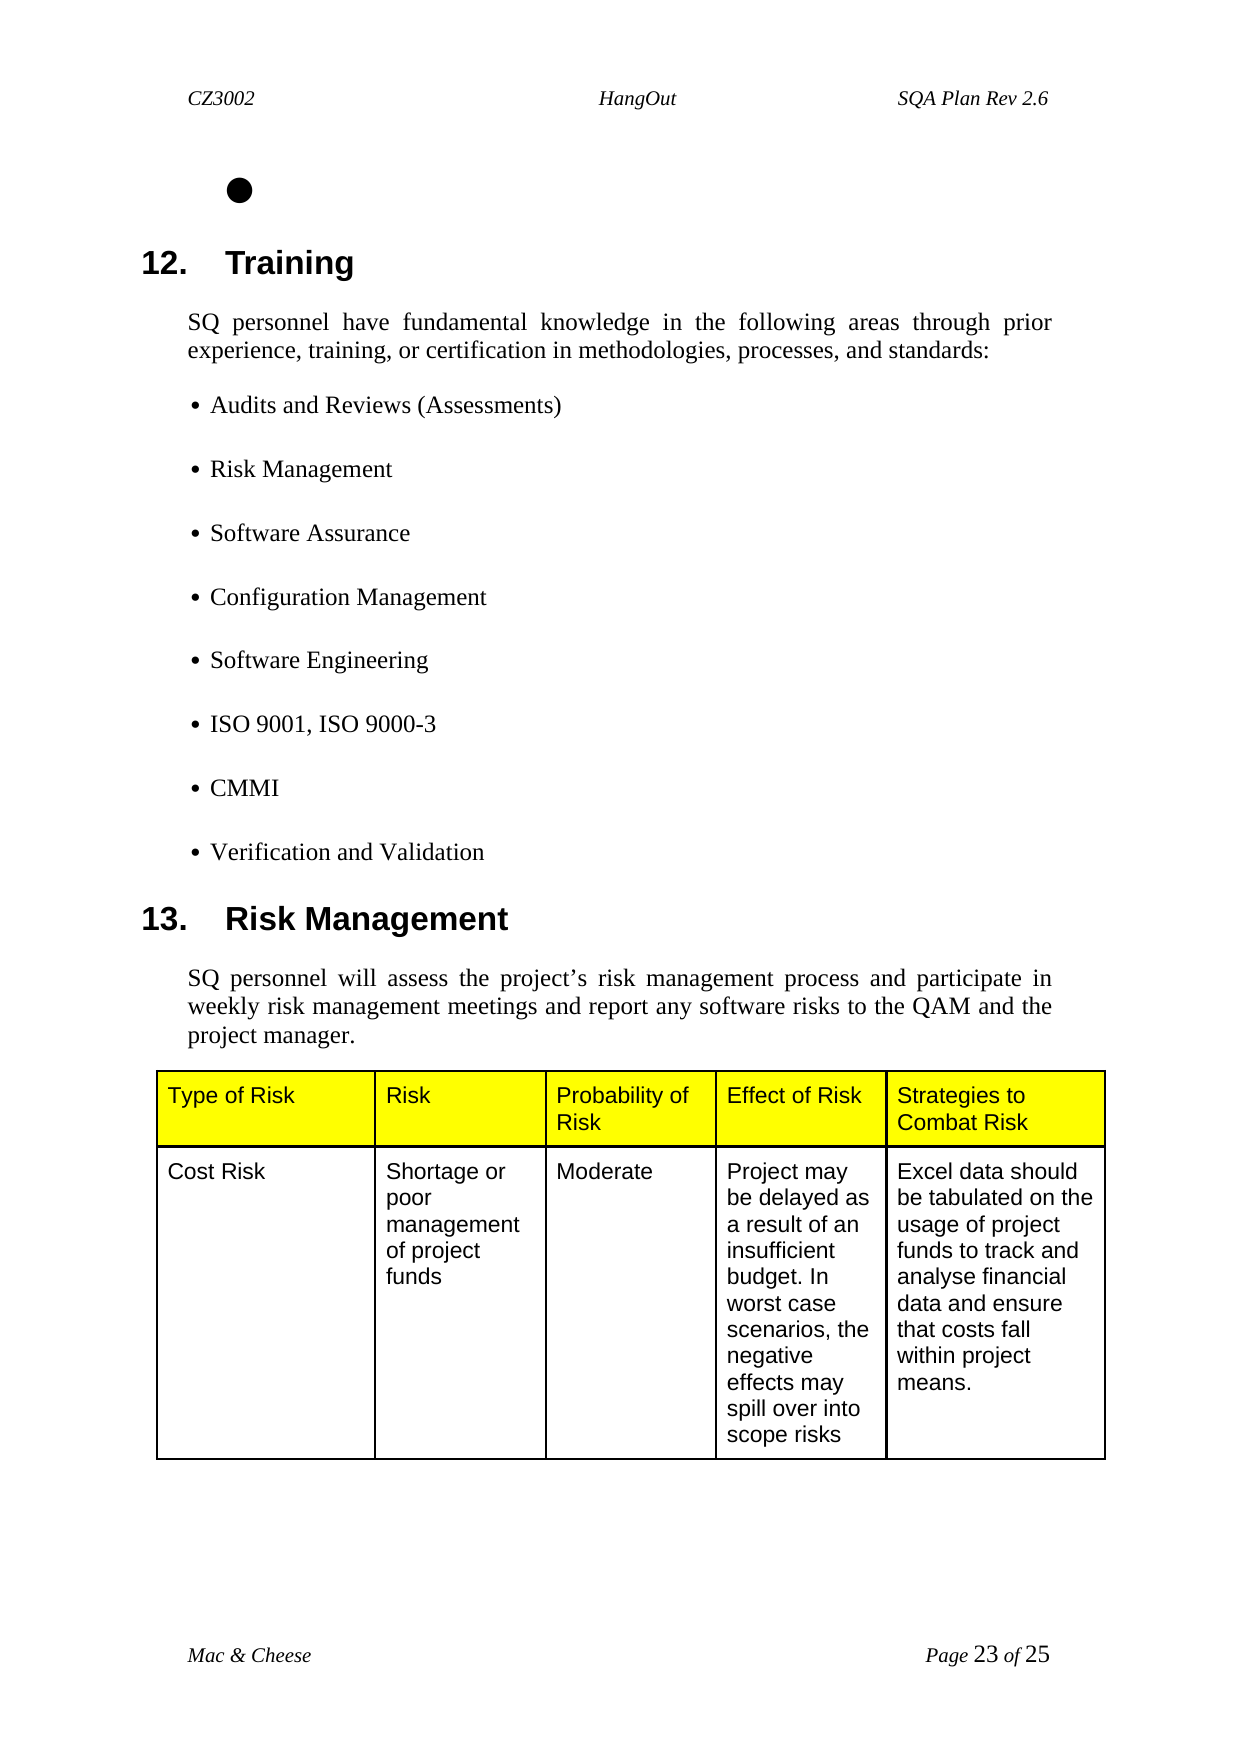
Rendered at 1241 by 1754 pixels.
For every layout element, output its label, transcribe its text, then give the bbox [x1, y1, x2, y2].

text ∙ CMMI [187, 759, 1053, 811]
text ∙ Configuration Management [187, 568, 1053, 619]
table_header Risk [376, 1072, 545, 1145]
table_header Type of Risk [158, 1072, 374, 1145]
subtitle Training [187, 243, 1053, 282]
text ∙ Verification and Validation [187, 823, 1053, 874]
text ∙ Audits and Reviews (Assessments) [187, 377, 1053, 428]
text SQ personnel have fundamental knowledge in the following areas through prior experience, training, or certification in methodologies, processes, and standards: [187, 307, 1053, 364]
table_header Probability of Risk [547, 1072, 715, 1145]
text ∙ ISO 9001, ISO 9000-3 [187, 696, 1053, 747]
table_cell Excel data should be tabulated on the usage of project funds to track and analyse financial data and ensure that costs fall within project means. [888, 1148, 1104, 1458]
text ∙ Software Engineering [187, 632, 1053, 683]
table_cell Moderate [547, 1148, 715, 1458]
table_cell Project may be delayed as a result of an insufficient budget. In worst case scenarios, the negative effects may spill over into scope risks [717, 1148, 885, 1458]
text SQ personnel will assess the project’s risk management process and participate in weekly risk management meetings and report any software risks to the QAM and the project manager. [187, 963, 1053, 1049]
text ∙ Risk Management [187, 441, 1053, 492]
table_cell Cost Risk [158, 1148, 374, 1458]
table_header Effect of Risk [717, 1072, 885, 1145]
text ∙ Software Assurance [187, 504, 1053, 556]
table_header Strategies to Combat Risk [888, 1072, 1104, 1145]
subtitle Risk Management [187, 899, 1053, 938]
table_cell Shortage or poor management of project funds [376, 1148, 545, 1458]
